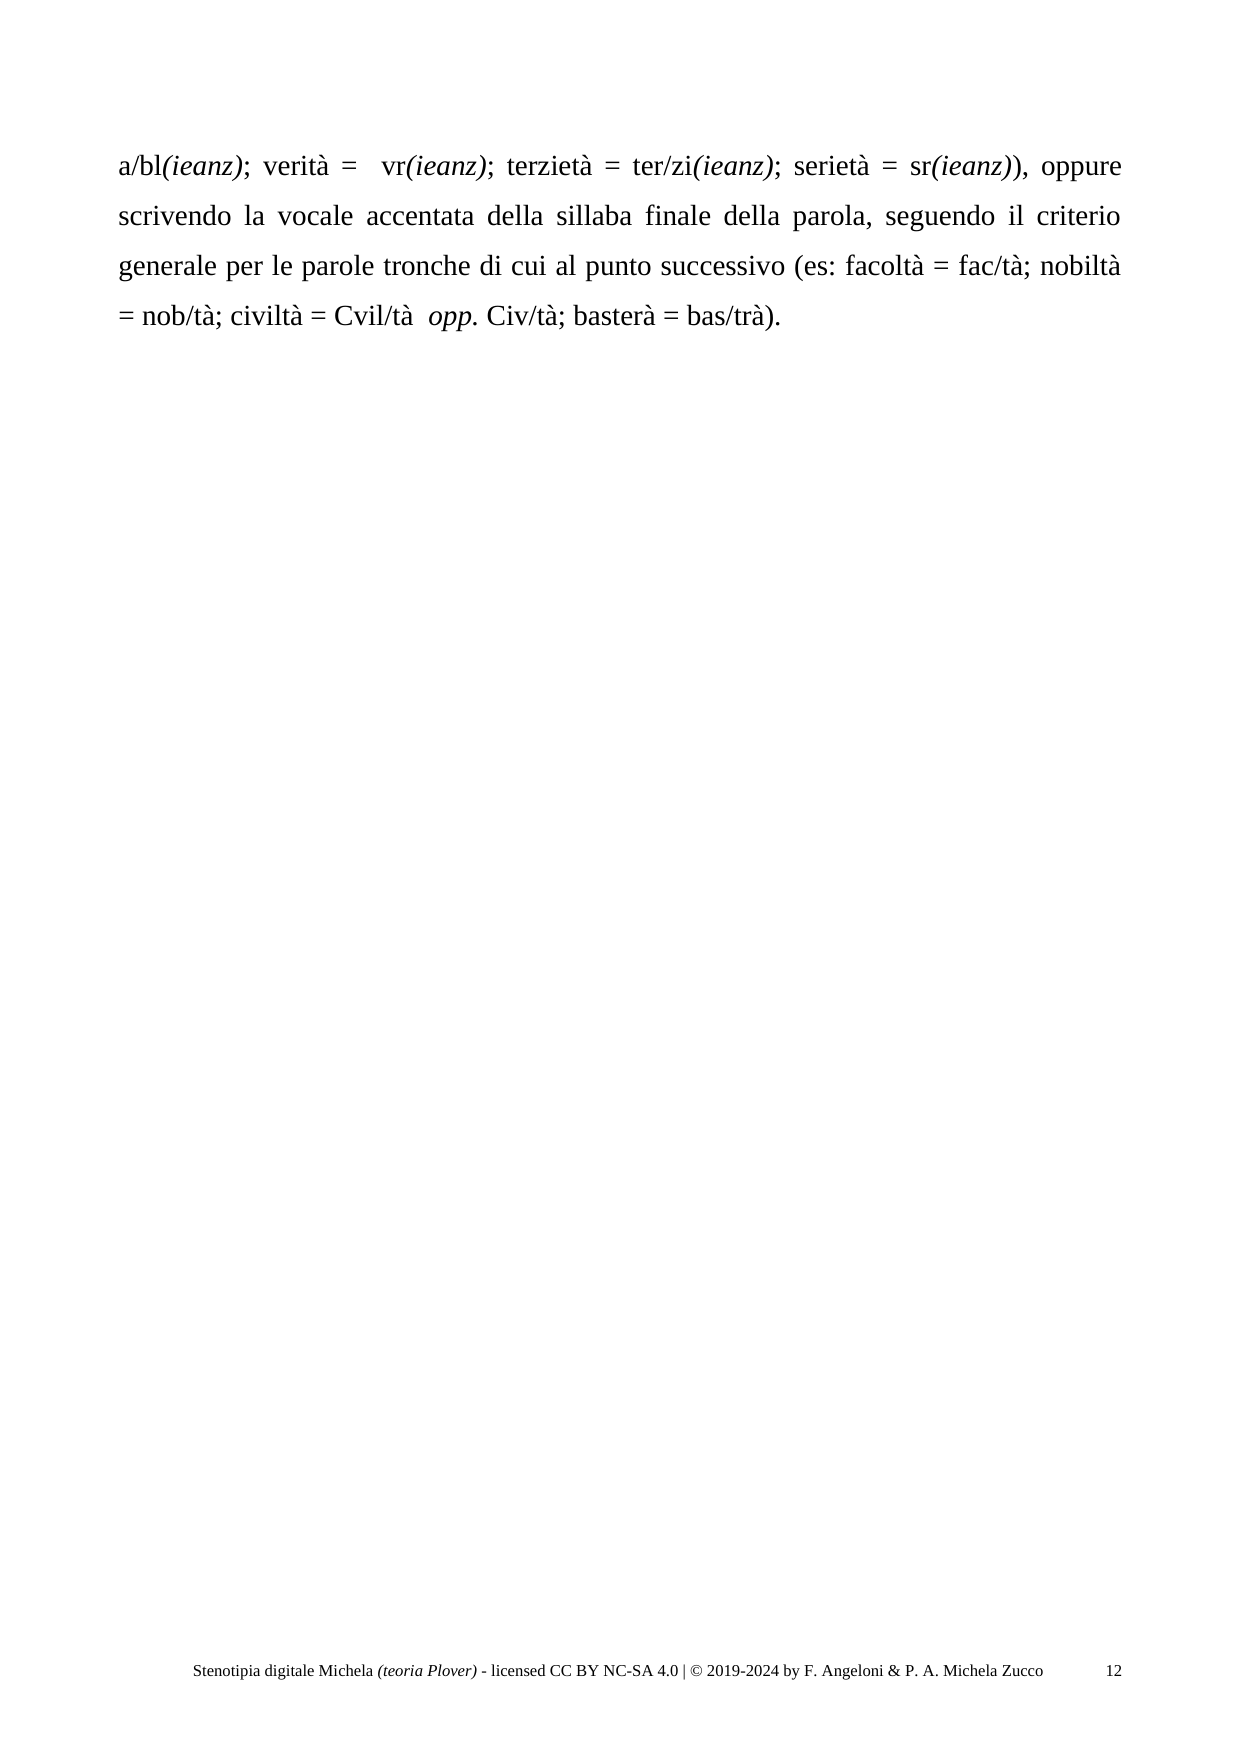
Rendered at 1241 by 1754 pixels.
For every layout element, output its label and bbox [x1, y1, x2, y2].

text [118, 148, 1122, 332]
